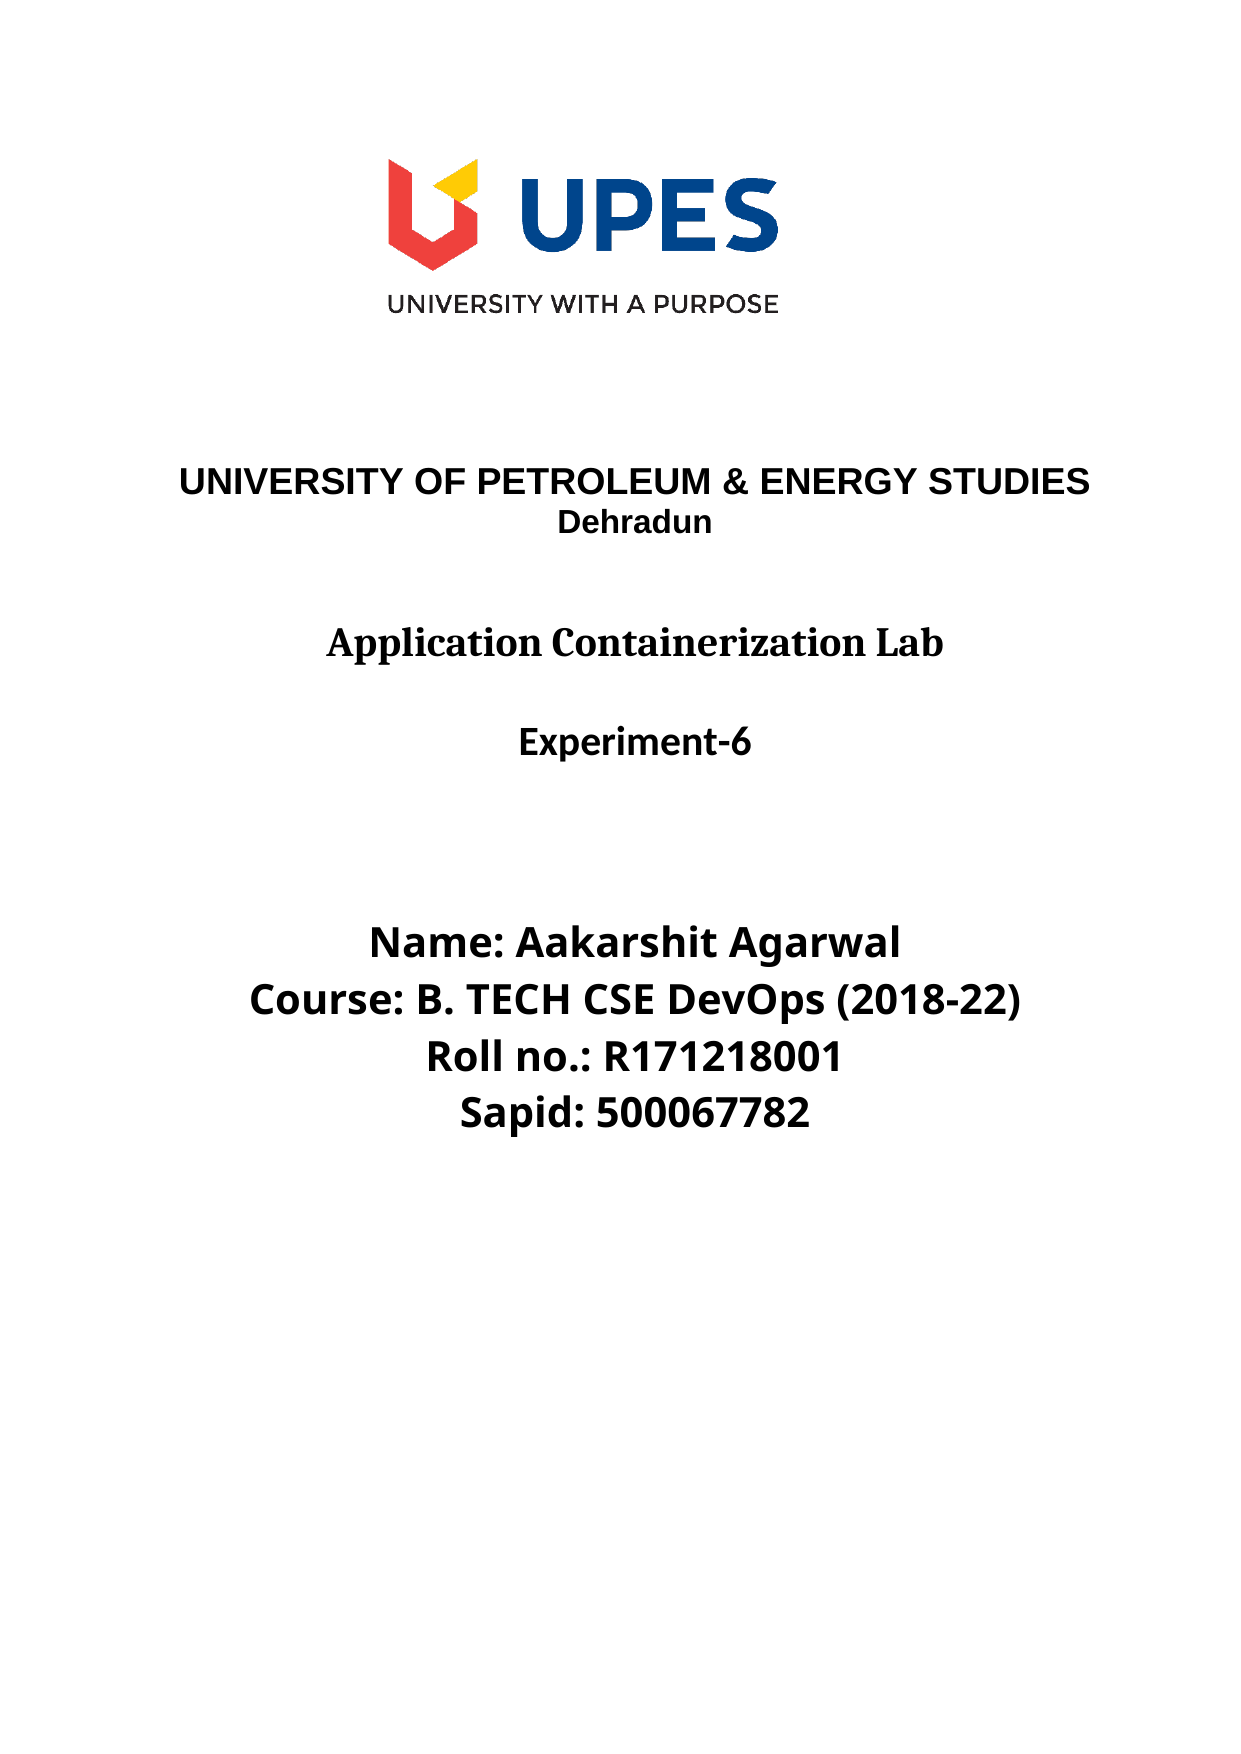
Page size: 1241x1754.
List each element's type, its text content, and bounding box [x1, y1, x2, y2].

text Experiment-6 [89, 714, 1181, 765]
text UNIVERSITY OF PETROLEUM & ENERGY STUDIES [89, 459, 1181, 502]
picture [372, 144, 789, 328]
text Application Containerization Lab [89, 619, 1181, 667]
text Name: Aakarshit Agarwal [89, 913, 1181, 969]
text Course: B. TECH CSE DevOps (2018-22) [89, 969, 1181, 1026]
text Dehradun [89, 502, 1181, 541]
text Sapid: 500067782 [89, 1083, 1181, 1140]
text Roll no.: R171218001 [89, 1026, 1181, 1083]
